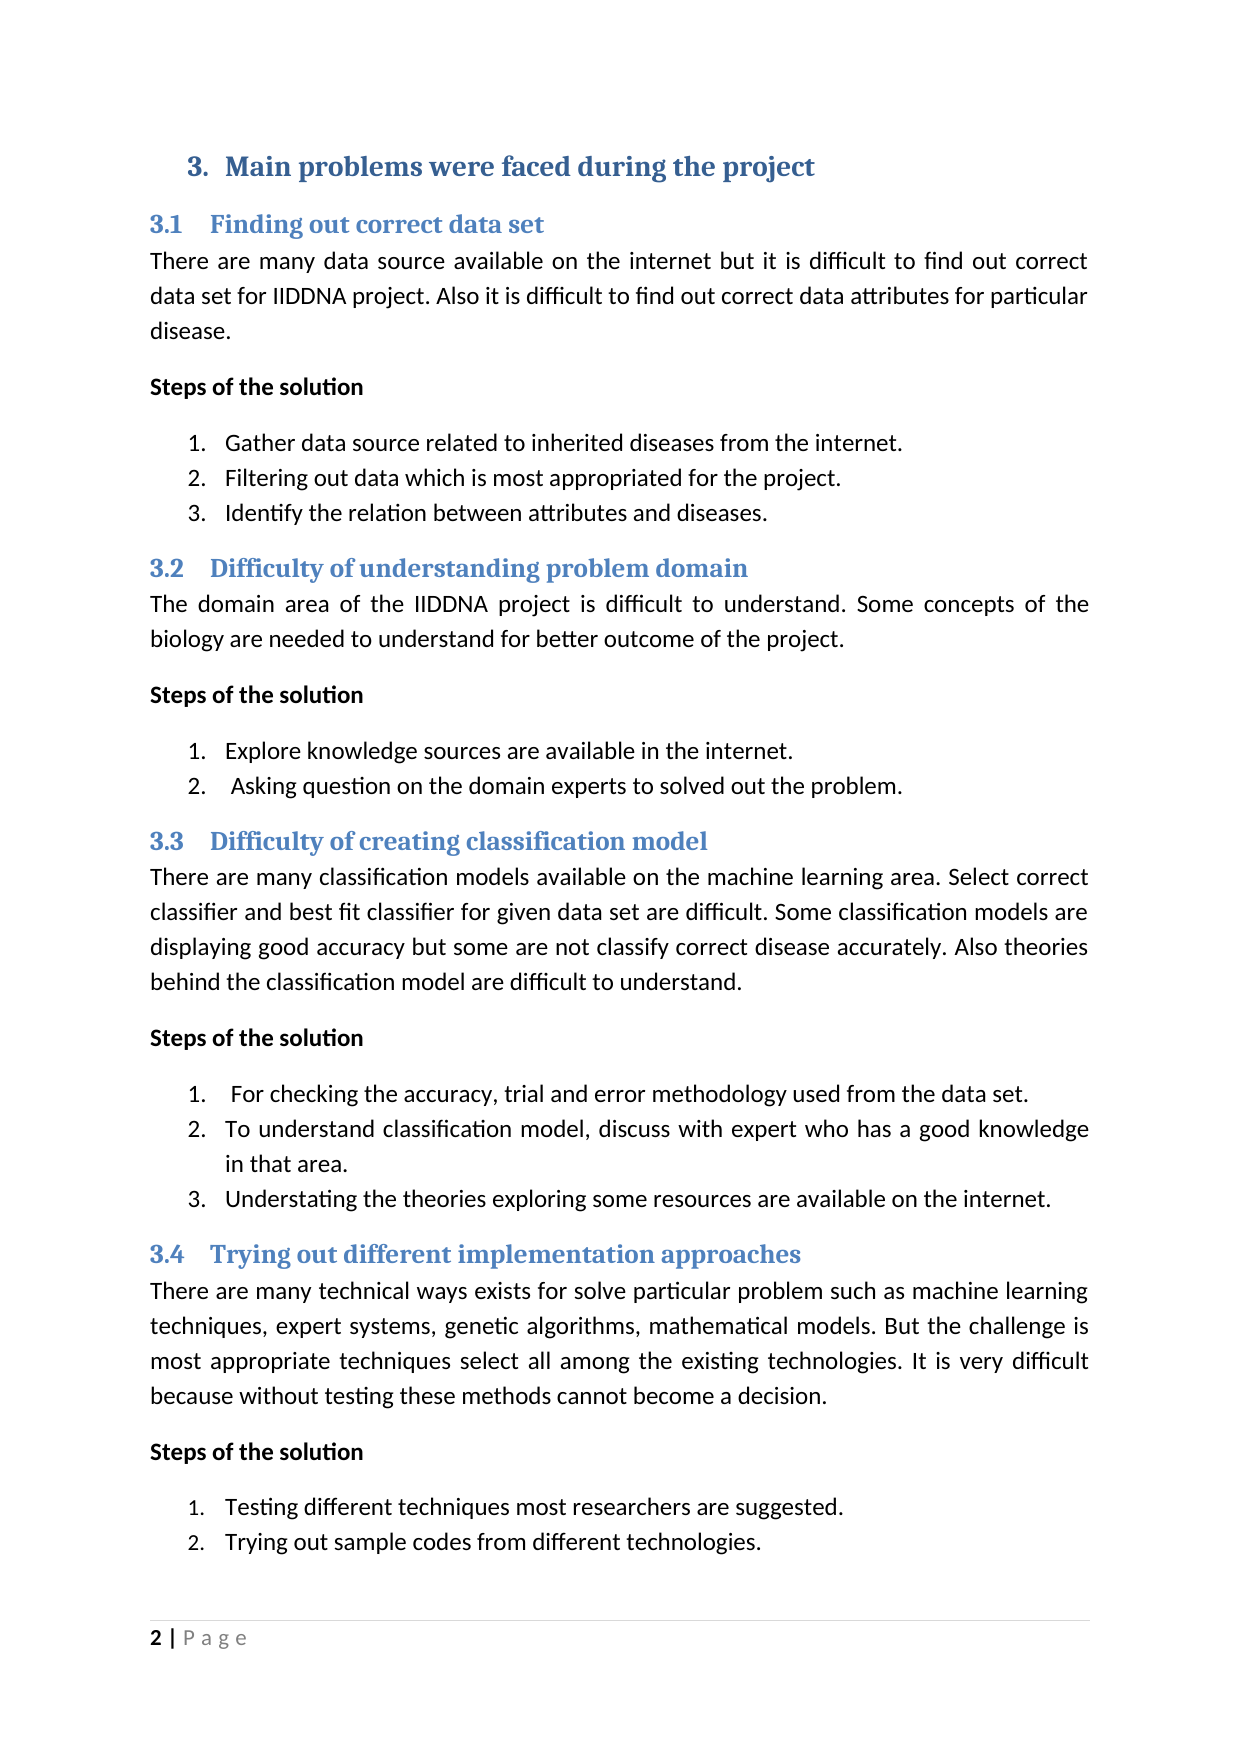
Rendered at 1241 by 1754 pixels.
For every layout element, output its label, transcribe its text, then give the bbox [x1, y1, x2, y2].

list Filtering out data which is most appropriated for the project. [187, 462, 1090, 492]
subtitle Finding out correct data set [150, 209, 1090, 241]
text Steps of the solution [150, 1436, 1090, 1466]
list For checking the accuracy, trial and error methodology used from the data set. [187, 1078, 1090, 1109]
list Understating the theories exploring some resources are available on the internet. [187, 1183, 1090, 1214]
text There are many classification models available on the machine learning area. Select correct classifier and best fit classifier for given data set are difficult. Some classification models are displaying good accuracy but some are not classify correct disease accurately. Also theories behind the classification model are difficult to understand. [150, 862, 1090, 997]
subtitle Main problems were faced during the project [187, 150, 1090, 183]
list Explore knowledge sources are available in the internet. [187, 735, 1090, 766]
text There are many technical ways exists for solve particular problem such as machine learning techniques, expert systems, genetic algorithms, mathematical models. But the challenge is most appropriate techniques select all among the existing technologies. It is very difficult because without testing these methods cannot become a decision. [150, 1275, 1090, 1410]
list Trying out sample codes from different technologies. [187, 1526, 1090, 1557]
list Identify the relation between attributes and diseases. [187, 497, 1090, 527]
text Steps of the solution [150, 1022, 1090, 1053]
list Testing different techniques most researchers are suggested. [187, 1491, 1090, 1522]
list To understand classification model, discuss with expert who has a good knowledge in that area. [187, 1113, 1090, 1179]
text There are many data source available on the internet but it is difficult to find out correct data set for IIDDNA project. Also it is difficult to find out correct data attributes for particular disease. [150, 245, 1090, 346]
subtitle Trying out different implementation approaches [150, 1239, 1090, 1270]
text The domain area of the IIDDNA project is difficult to understand. Some concepts of the biology are needed to understand for better outcome of the project. [150, 588, 1090, 654]
text Steps of the solution [150, 371, 1090, 401]
subtitle Difficulty of creating classification model [150, 826, 1090, 857]
list Gather data source related to inherited diseases from the internet. [187, 427, 1090, 457]
list Asking question on the domain experts to solved out the problem. [187, 770, 1090, 801]
text Steps of the solution [150, 679, 1090, 710]
subtitle Difficulty of understanding problem domain [150, 553, 1090, 584]
